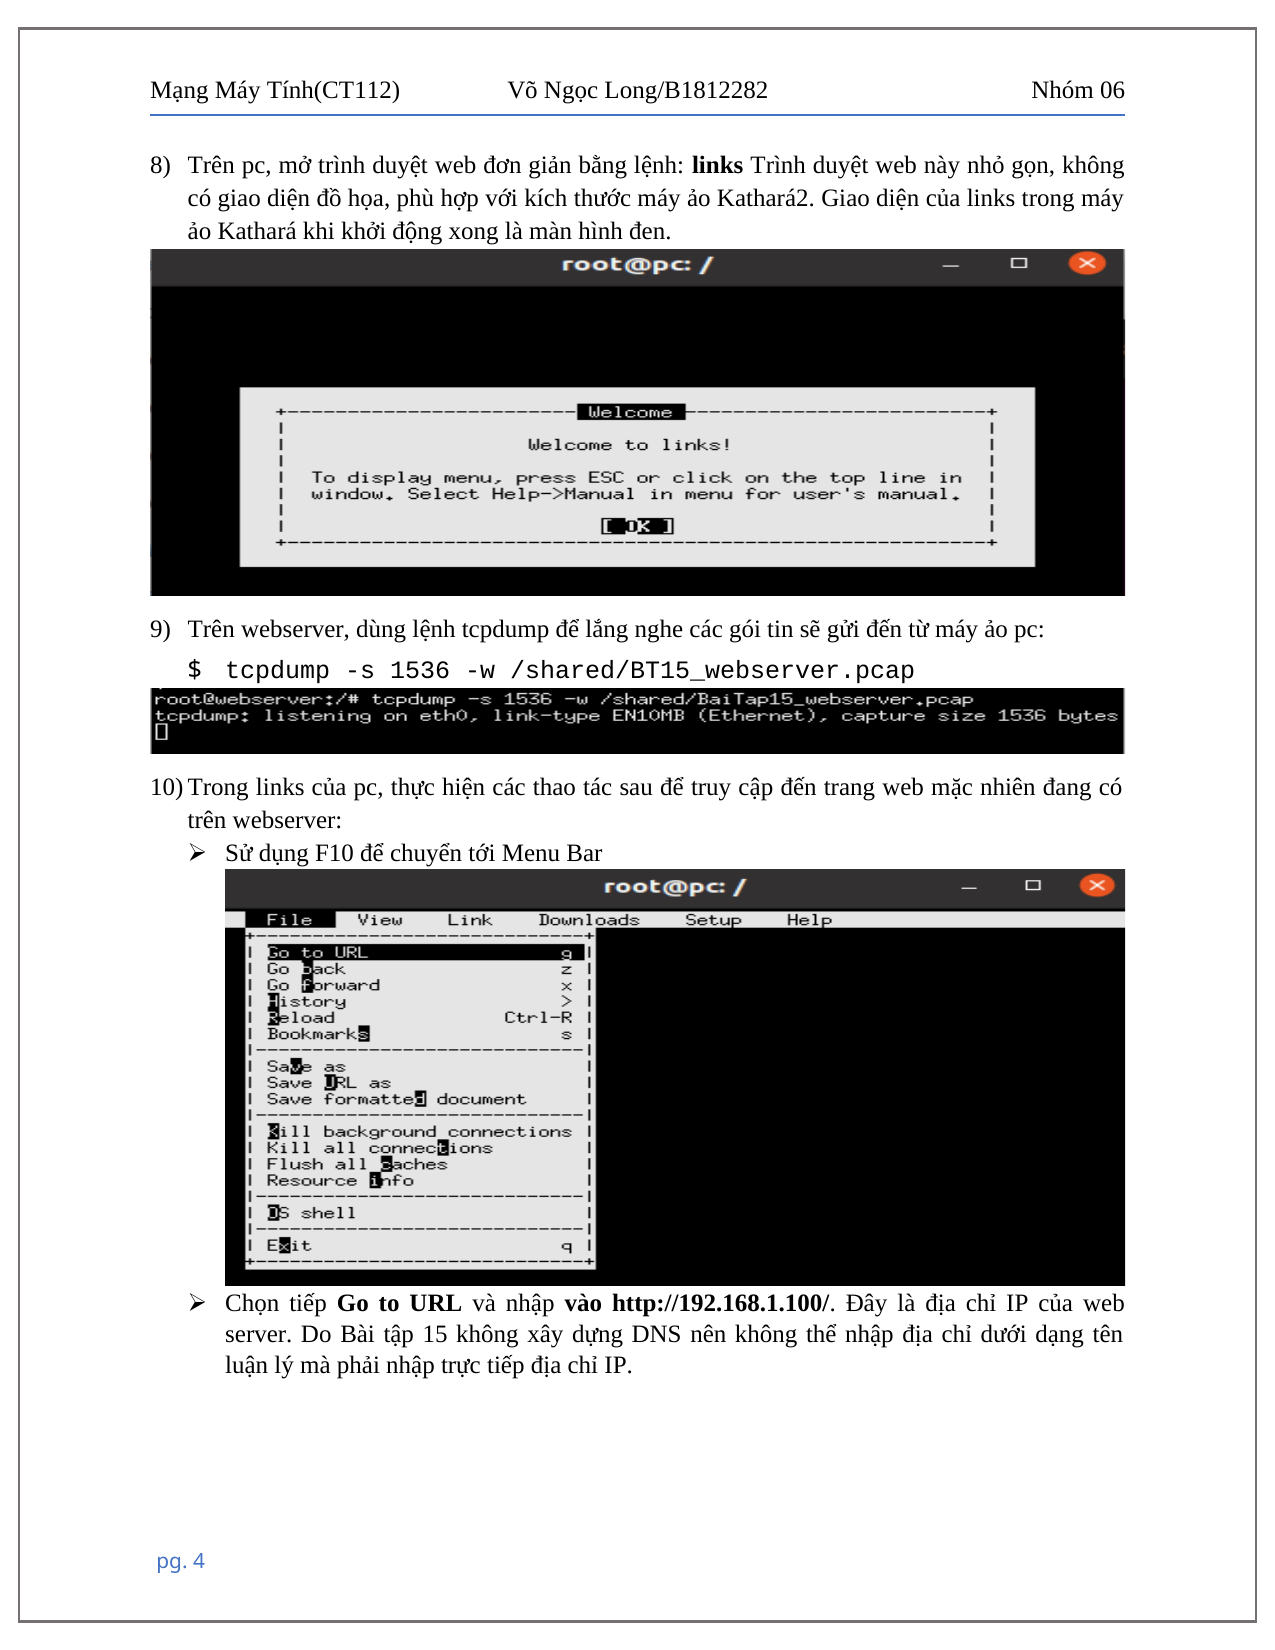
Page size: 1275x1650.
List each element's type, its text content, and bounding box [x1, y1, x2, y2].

list Chọn tiếp Go to URL và nhập vào http://192.168.1.100/. Đây là địa chỉ IP của web server. Do Bài tập 15 không xây dựng DNS nên không thể nhập địa chỉ dưới dạng tên luận lý mà phải nhập trực tiếp địa chỉ IP. [187, 1288, 1125, 1379]
subtitle tcpdump -s 1536 -w /shared/BT15_webserver.pcap [187, 651, 1125, 686]
subtitle Trên webserver, dùng lệnh tcpdump để lắng nghe các gói tin sẽ gửi đến từ máy ảo pc: [150, 614, 1125, 643]
picture [150, 249, 1125, 596]
subtitle Trong links của pc, thực hiện các thao tác sau để truy cập đến trang web mặc nhiên đang có trên webserver: [150, 772, 1125, 834]
subtitle Trên pc, mở trình duyệt web đơn giản bằng lệnh: links Trình duyệt web này nhỏ gọn, không có giao diện đồ họa, phù hợp với kích thước máy ảo Kathará2. Giao diện của links trong máy ảo Kathará khi khởi động xong là màn hình đen. [150, 150, 1125, 245]
picture [150, 688, 1125, 754]
list Sử dụng F10 để chuyển tới Menu Bar [187, 838, 1125, 867]
picture [225, 869, 1125, 1286]
